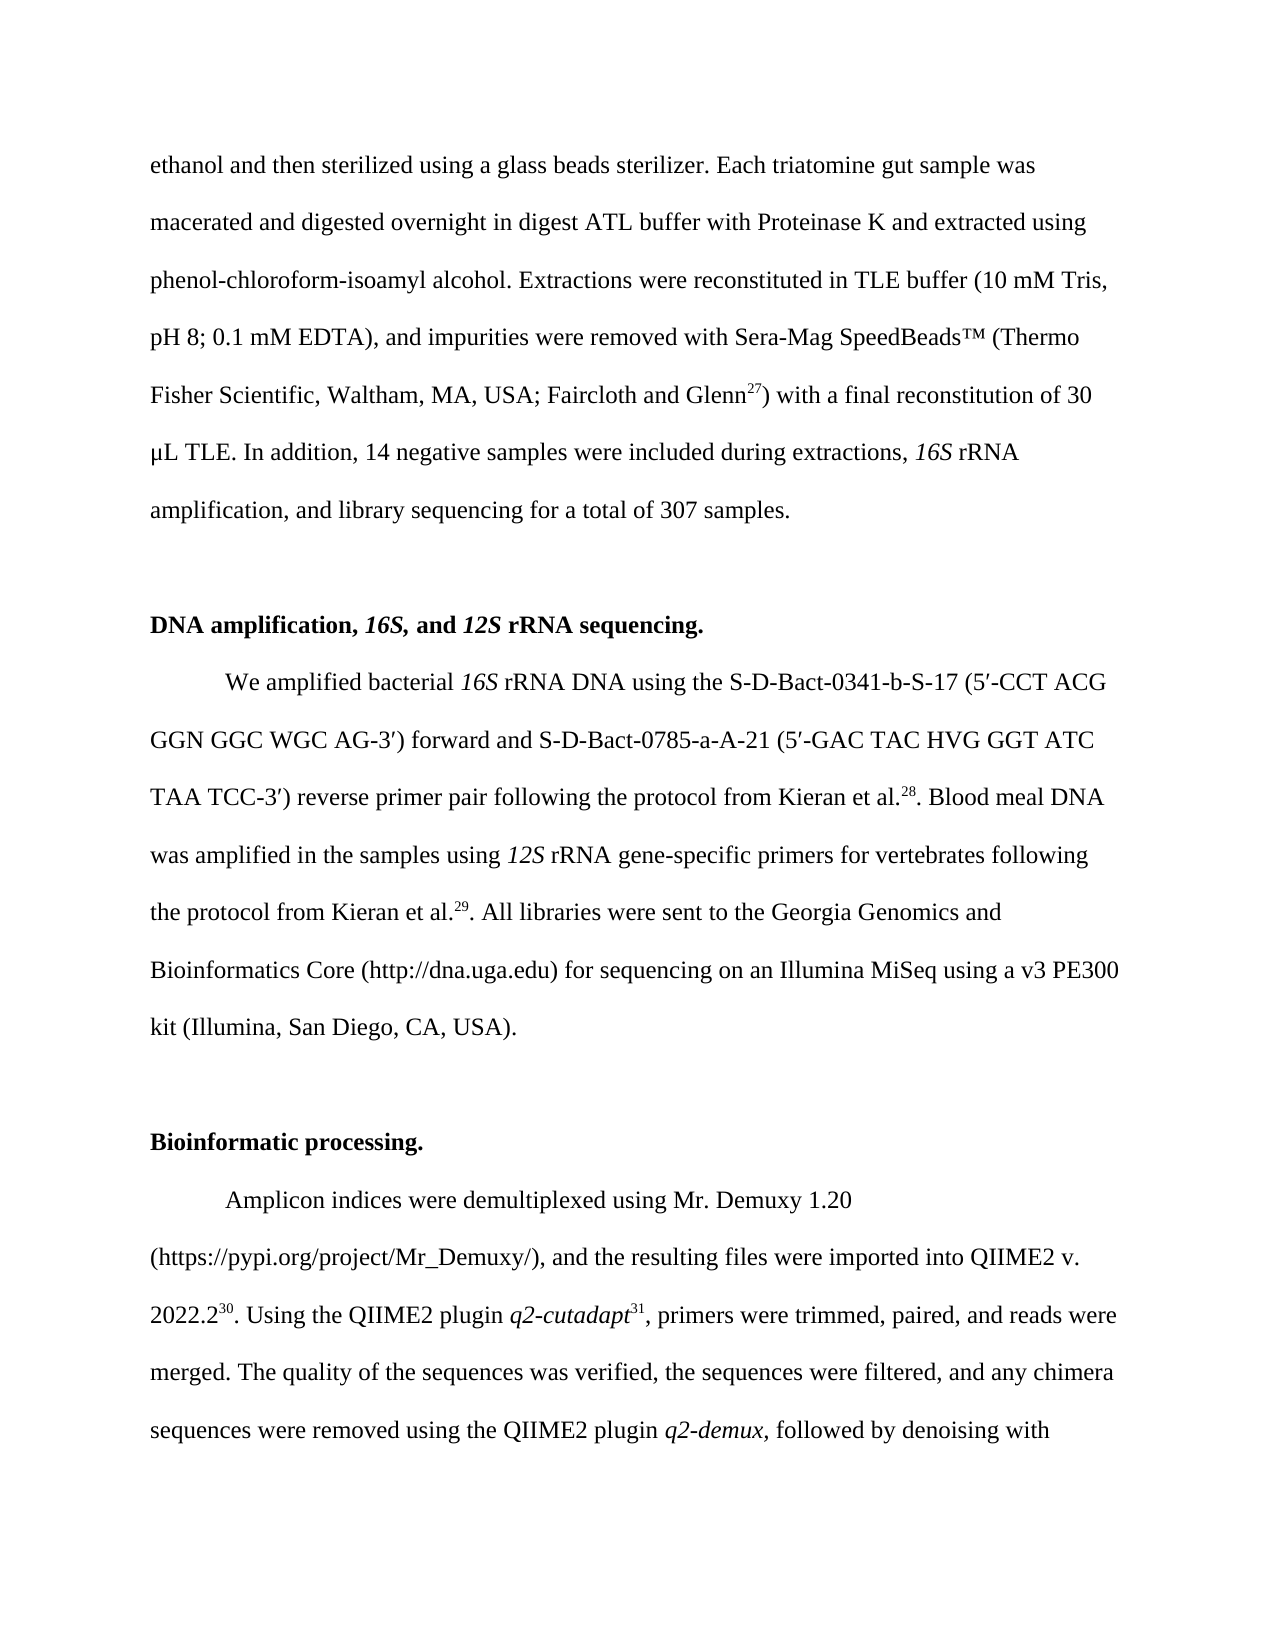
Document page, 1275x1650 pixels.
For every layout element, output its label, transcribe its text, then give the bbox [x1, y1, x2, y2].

text Bioinformatic processing. [150, 1127, 1125, 1156]
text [150, 1185, 1125, 1444]
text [150, 150, 1125, 524]
text We amplified bacterial 16S rRNA DNA using the S-D-Bact-0341-b-S-17 (5′-CCT ACG GGN GGC WGC AG-3′) forward and S-D-Bact-0785-a-A-21 (5′-GAC TAC HVG GGT ATC TAA TCC-3′) reverse primer pair following the protocol from Kieran et al.28. Blood meal DNA was amplified in the samples using 12S rRNA gene-specific primers for vertebrates following the protocol from Kieran et al.29. All libraries were sent to the Georgia Genomics and Bioinformatics Core (http://dna.uga.edu) for sequencing on an Illumina MiSeq using a v3 PE300 kit (Illumina, San Diego, CA, USA). [150, 667, 1125, 1041]
text DNA amplification, 16S, and 12S rRNA sequencing. [150, 610, 1125, 639]
